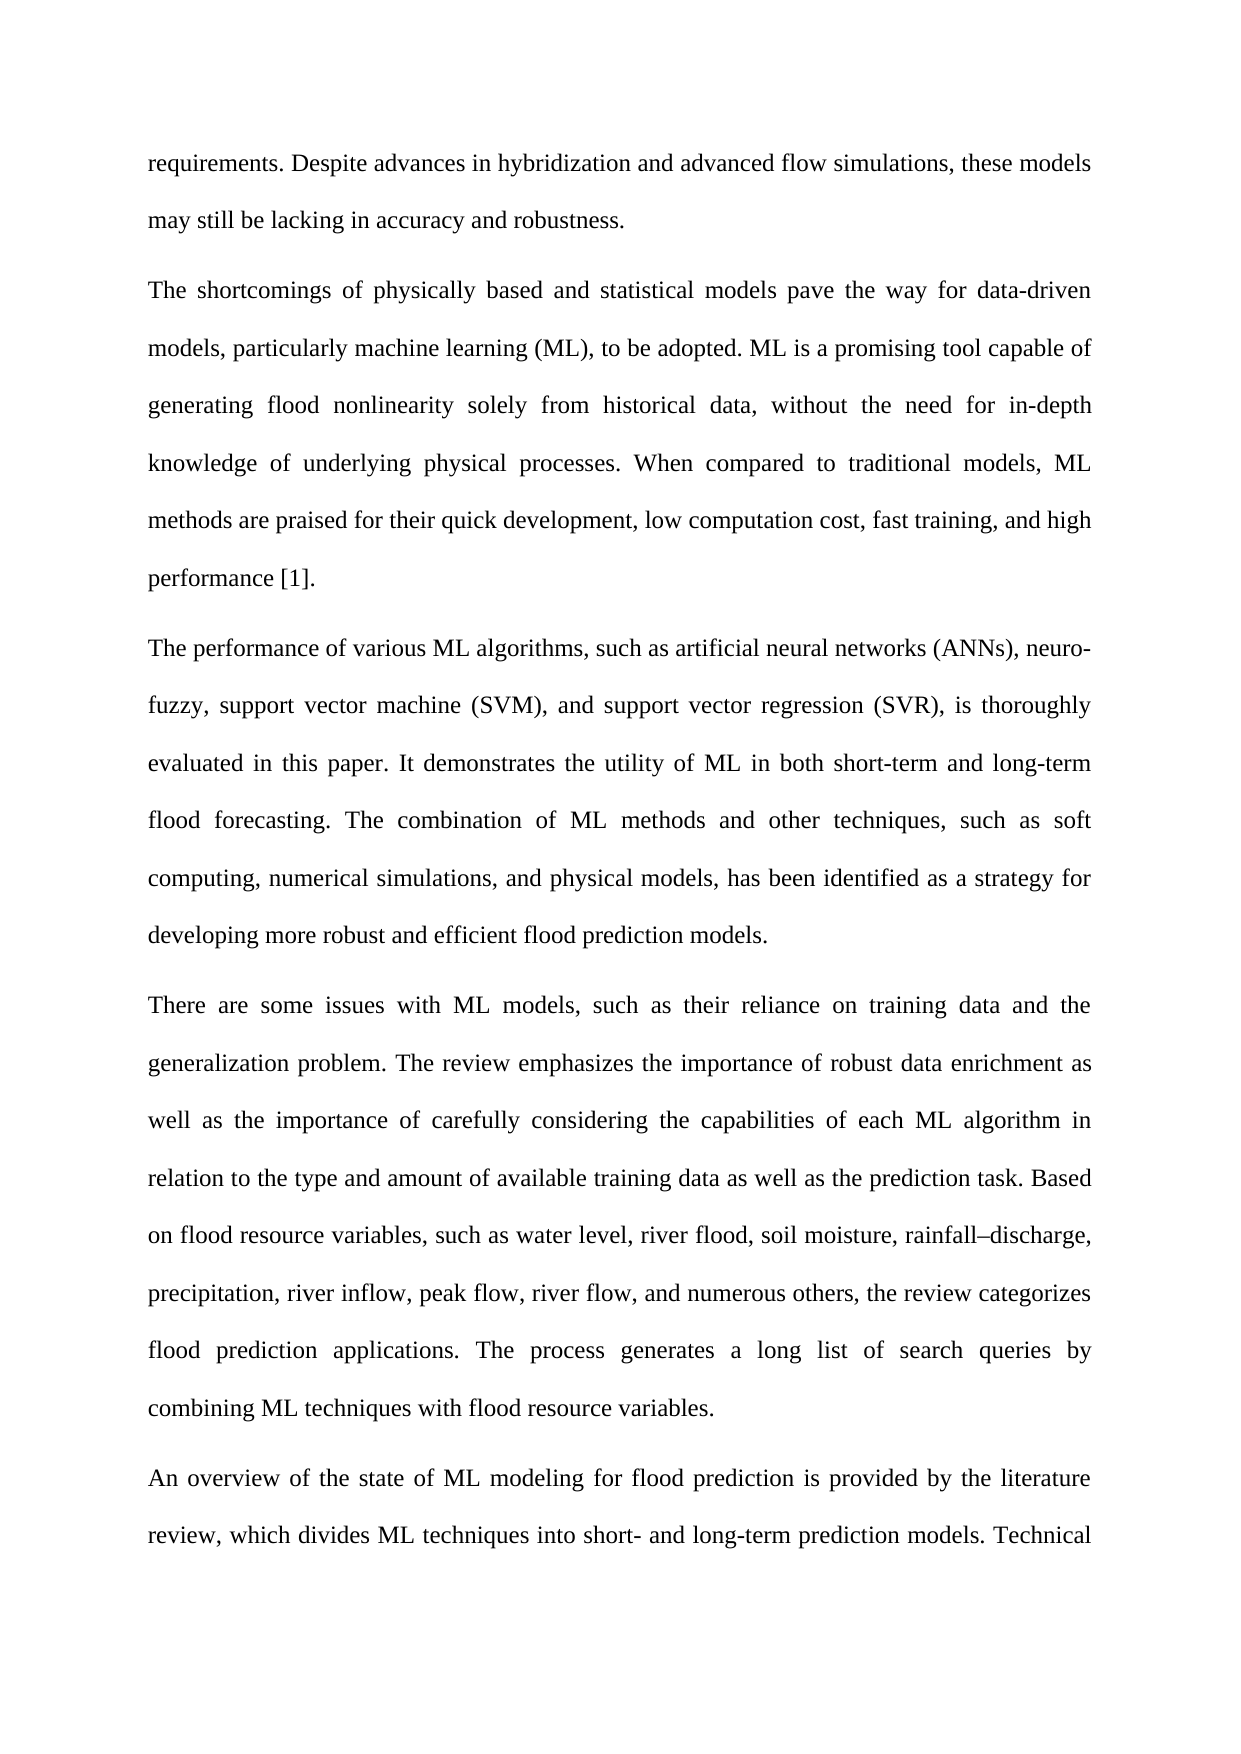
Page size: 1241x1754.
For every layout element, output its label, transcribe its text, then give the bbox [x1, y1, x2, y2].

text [148, 148, 1093, 234]
text The performance of various ML algorithms, such as artificial neural networks (ANNs), neuro-fuzzy, support vector machine (SVM), and support vector regression (SVR), is thoroughly evaluated in this paper. It demonstrates the utility of ML in both short-term and long-term flood forecasting. The combination of ML methods and other techniques, such as soft computing, numerical simulations, and physical models, has been identified as a strategy for developing more robust and efficient flood prediction models. [148, 633, 1093, 949]
text The shortcomings of physically based and statistical models pave the way for data-driven models, particularly machine learning (ML), to be adopted. ML is a promising tool capable of generating flood nonlinearity solely from historical data, without the need for in-depth knowledge of underlying physical processes. When compared to traditional models, ML methods are praised for their quick development, low computation cost, fast training, and high performance . [148, 275, 1093, 591]
text There are some issues with ML models, such as their reliance on training data and the generalization problem. The review emphasizes the importance of robust data enrichment as well as the importance of carefully considering the capabilities of each ML algorithm in relation to the type and amount of available training data as well as the prediction task. Based on flood resource variables, such as water level, river flood, soil moisture, rainfall–discharge, precipitation, river inflow, peak flow, river flow, and numerous others, the review categorizes flood prediction applications. The process generates a long list of search queries by combining ML techniques with flood resource variables. [148, 990, 1093, 1421]
